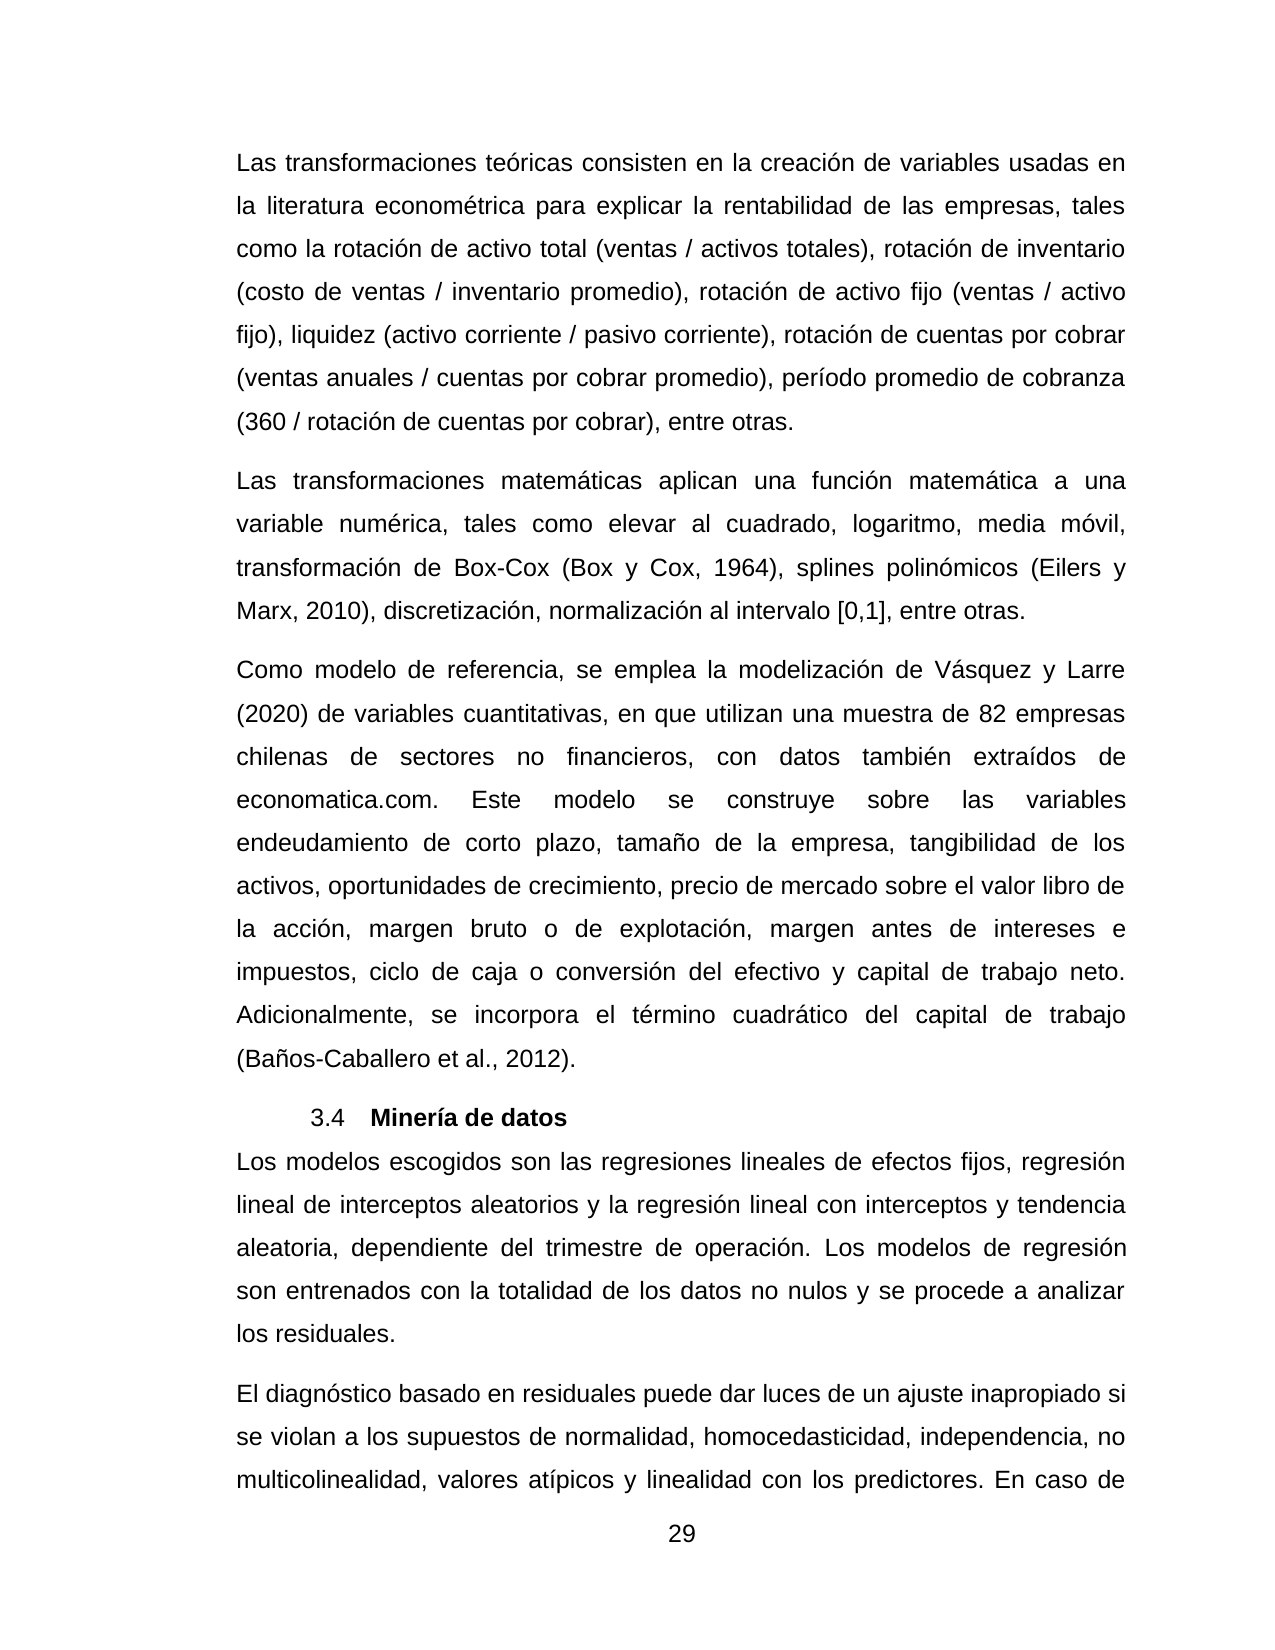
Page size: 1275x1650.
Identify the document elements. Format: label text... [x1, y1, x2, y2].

text Las transformaciones matemáticas aplican una función matemática a una variable numérica, tales como elevar al cuadrado, logaritmo, media móvil, transformación de Box-Cox (Box y Cox, 1964), splines polinómicos (Eilers y Marx, 2010), discretización, normalización al intervalo [0,1], entre otras. [236, 466, 1127, 624]
text Los modelos escogidos son las regresiones lineales de efectos fijos, regresión lineal de interceptos aleatorios y la regresión lineal con interceptos y tendencia aleatoria, dependiente del trimestre de operación. Los modelos de regresión son entrenados con la totalidad de los datos no nulos y se procede a analizar los residuales. [236, 1146, 1127, 1348]
subtitle Minería de datos [310, 1103, 1127, 1132]
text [236, 1379, 1127, 1494]
text Las transformaciones teóricas consisten en la creación de variables usadas en la literatura econométrica para explicar la rentabilidad de las empresas, tales como la rotación de activo total (ventas / activos totales), rotación de inventario (costo de ventas / inventario promedio), rotación de activo fijo (ventas / activo fijo), liquidez (activo corriente / pasivo corriente), rotación de cuentas por cobrar (ventas anuales / cuentas por cobrar promedio), período promedio de cobranza (360 / rotación de cuentas por cobrar), entre otras. [236, 148, 1127, 435]
text Como modelo de referencia, se emplea la modelización de Vásquez y Larre (2020) de variables cuantitativas, en que utilizan una muestra de 82 empresas chilenas de sectores no financieros, con datos también extraídos de economatica.com. Este modelo se construye sobre las variables endeudamiento de corto plazo, tamaño de la empresa, tangibilidad de los activos, oportunidades de crecimiento, precio de mercado sobre el valor libro de la acción, margen bruto o de explotación, margen antes de intereses e impuestos, ciclo de caja o conversión del efectivo y capital de trabajo neto. Adicionalmente, se incorpora el término cuadrático del capital de trabajo (Baños-Caballero et al., 2012). [236, 655, 1127, 1072]
